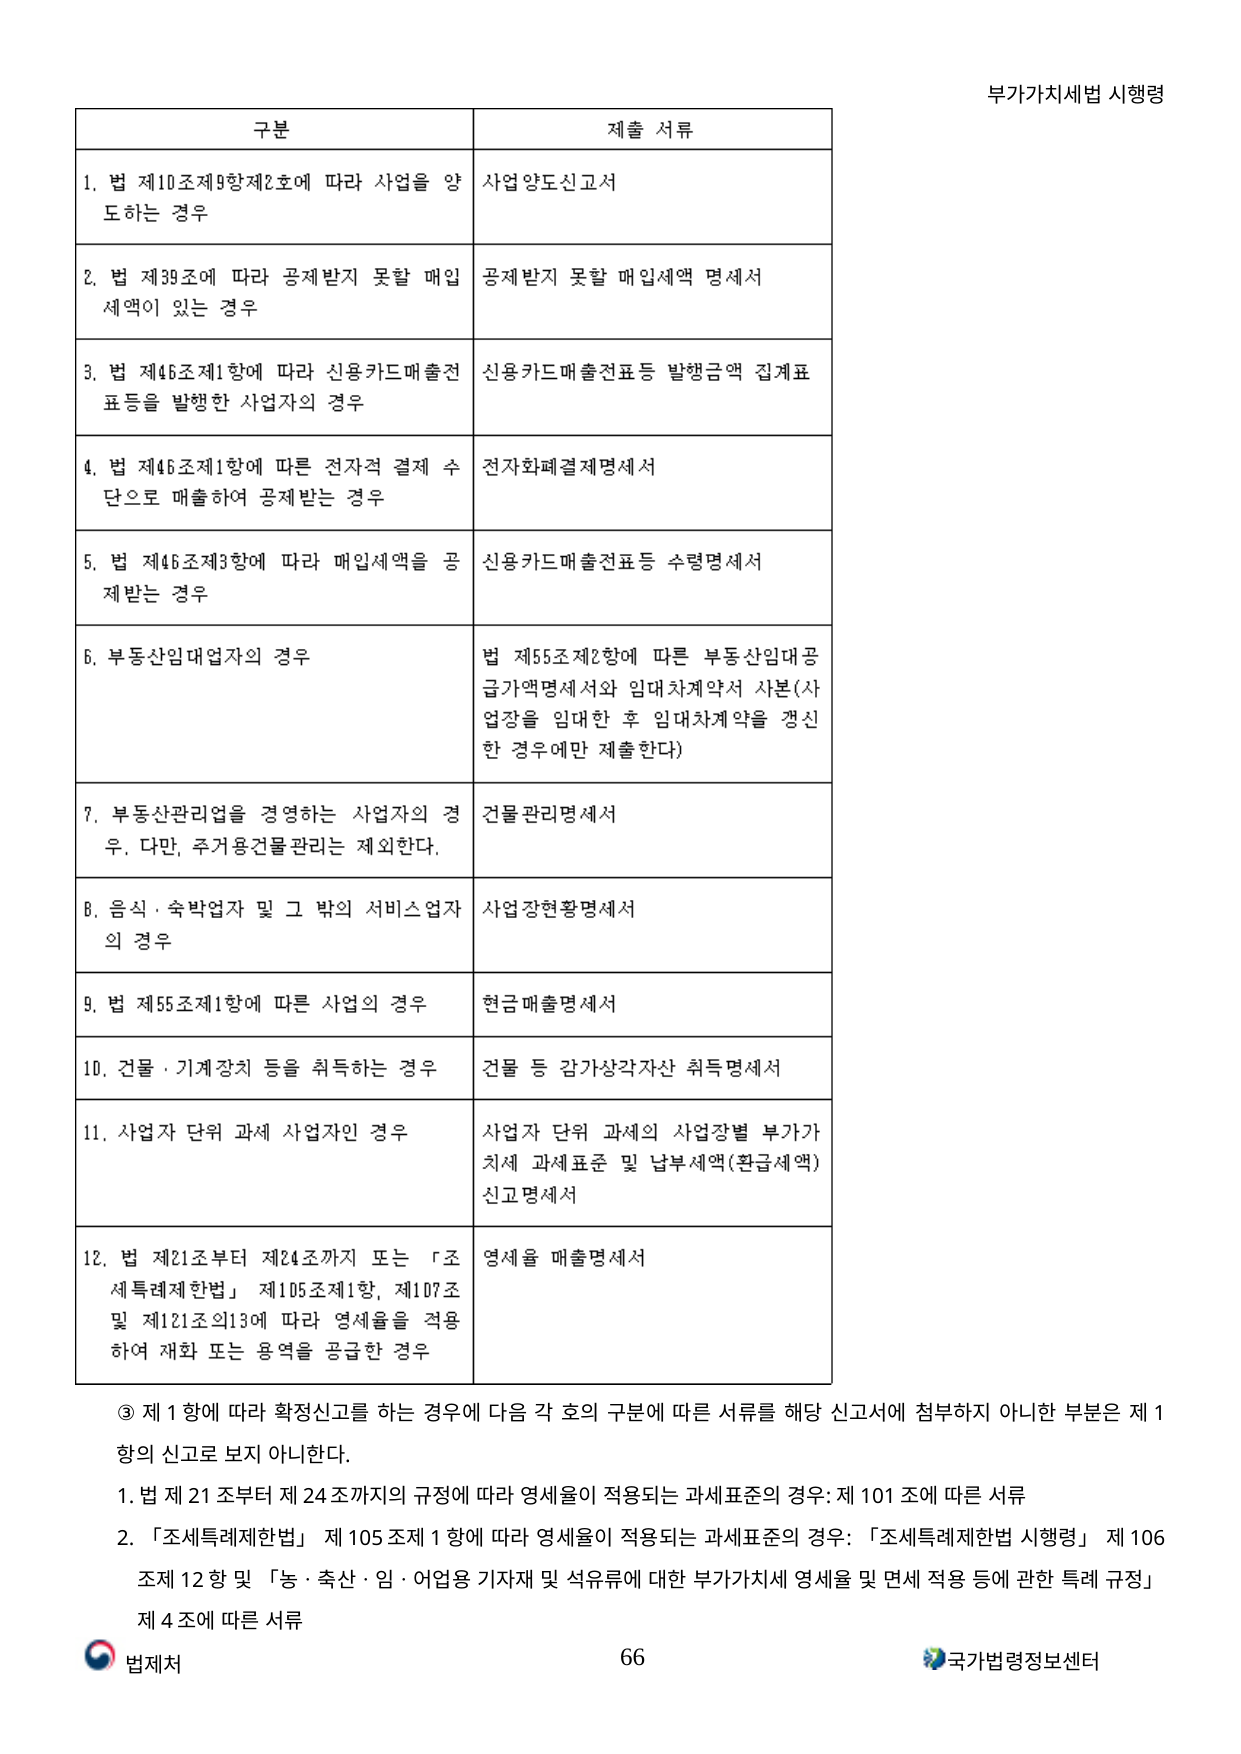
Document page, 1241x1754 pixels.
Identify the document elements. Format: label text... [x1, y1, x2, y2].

picture [75, 1637, 126, 1673]
picture [892, 1637, 948, 1670]
picture [75, 108, 833, 1385]
text ③ 제1항에 따라 확정신고를 하는 경우에 다음 각 호의 구분에 따른 서류를 해당 신고서에 첨부하지 아니한 부분은 제1항의 신고로 보지 아니한다. [117, 1385, 1165, 1468]
text 1. 법 제21조부터 제24조까지의 규정에 따라 영세율이 적용되는 과세표준의 경우: 제101조에 따른 서류 [117, 1468, 1165, 1510]
text 2. 「조세특례제한법」 제105조제1항에 따라 영세율이 적용되는 과세표준의 경우: 「조세특례제한법 시행령」 제106조제12항 및 「농ㆍ축산ㆍ임ㆍ어업용 기자재 및 석유류에 대한 부가가치세 영세율 및 면세 적용 등에 관한 특례 규정」 제4조에 따른 서류 [117, 1510, 1165, 1635]
